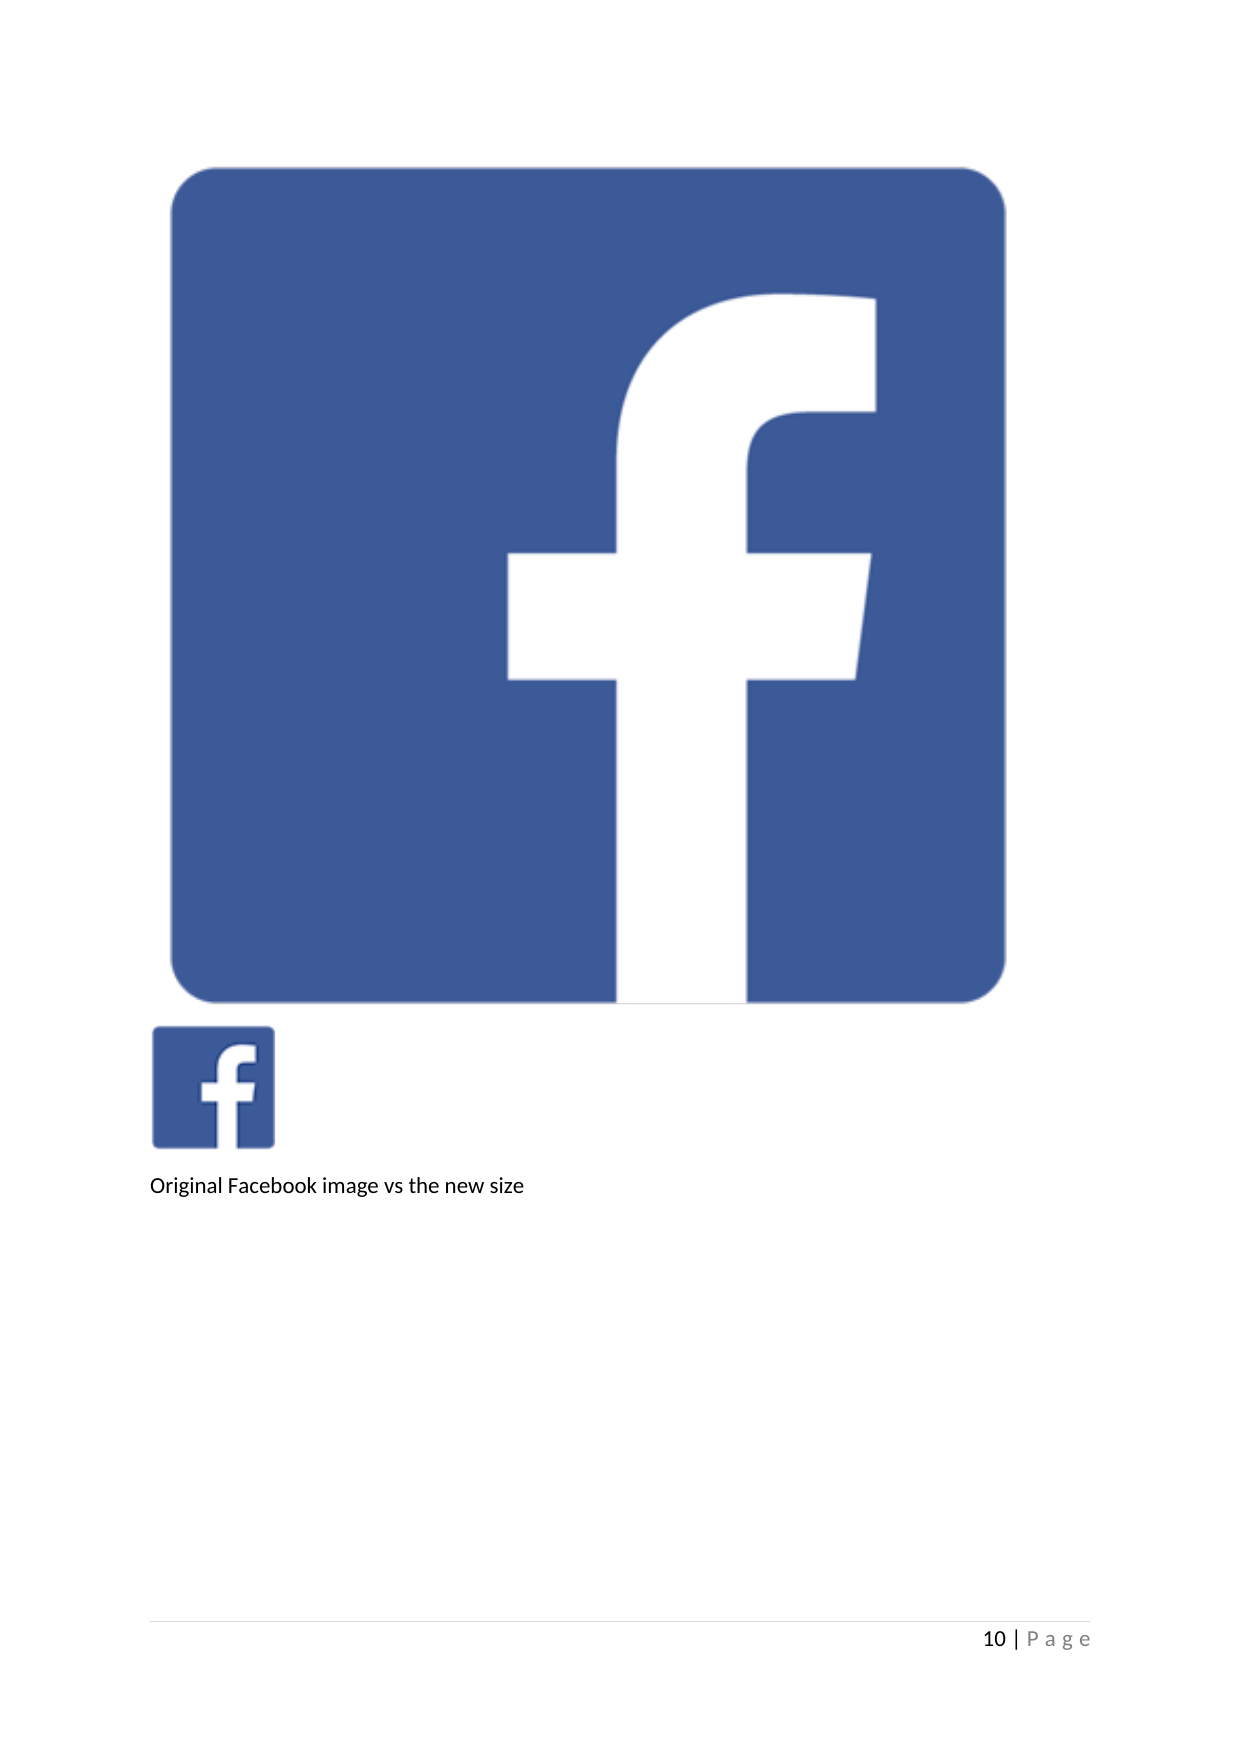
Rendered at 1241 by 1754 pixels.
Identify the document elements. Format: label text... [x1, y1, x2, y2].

picture [150, 1025, 275, 1152]
text Original Facebook image vs the new size [150, 1171, 1090, 1199]
picture [150, 150, 1015, 1023]
